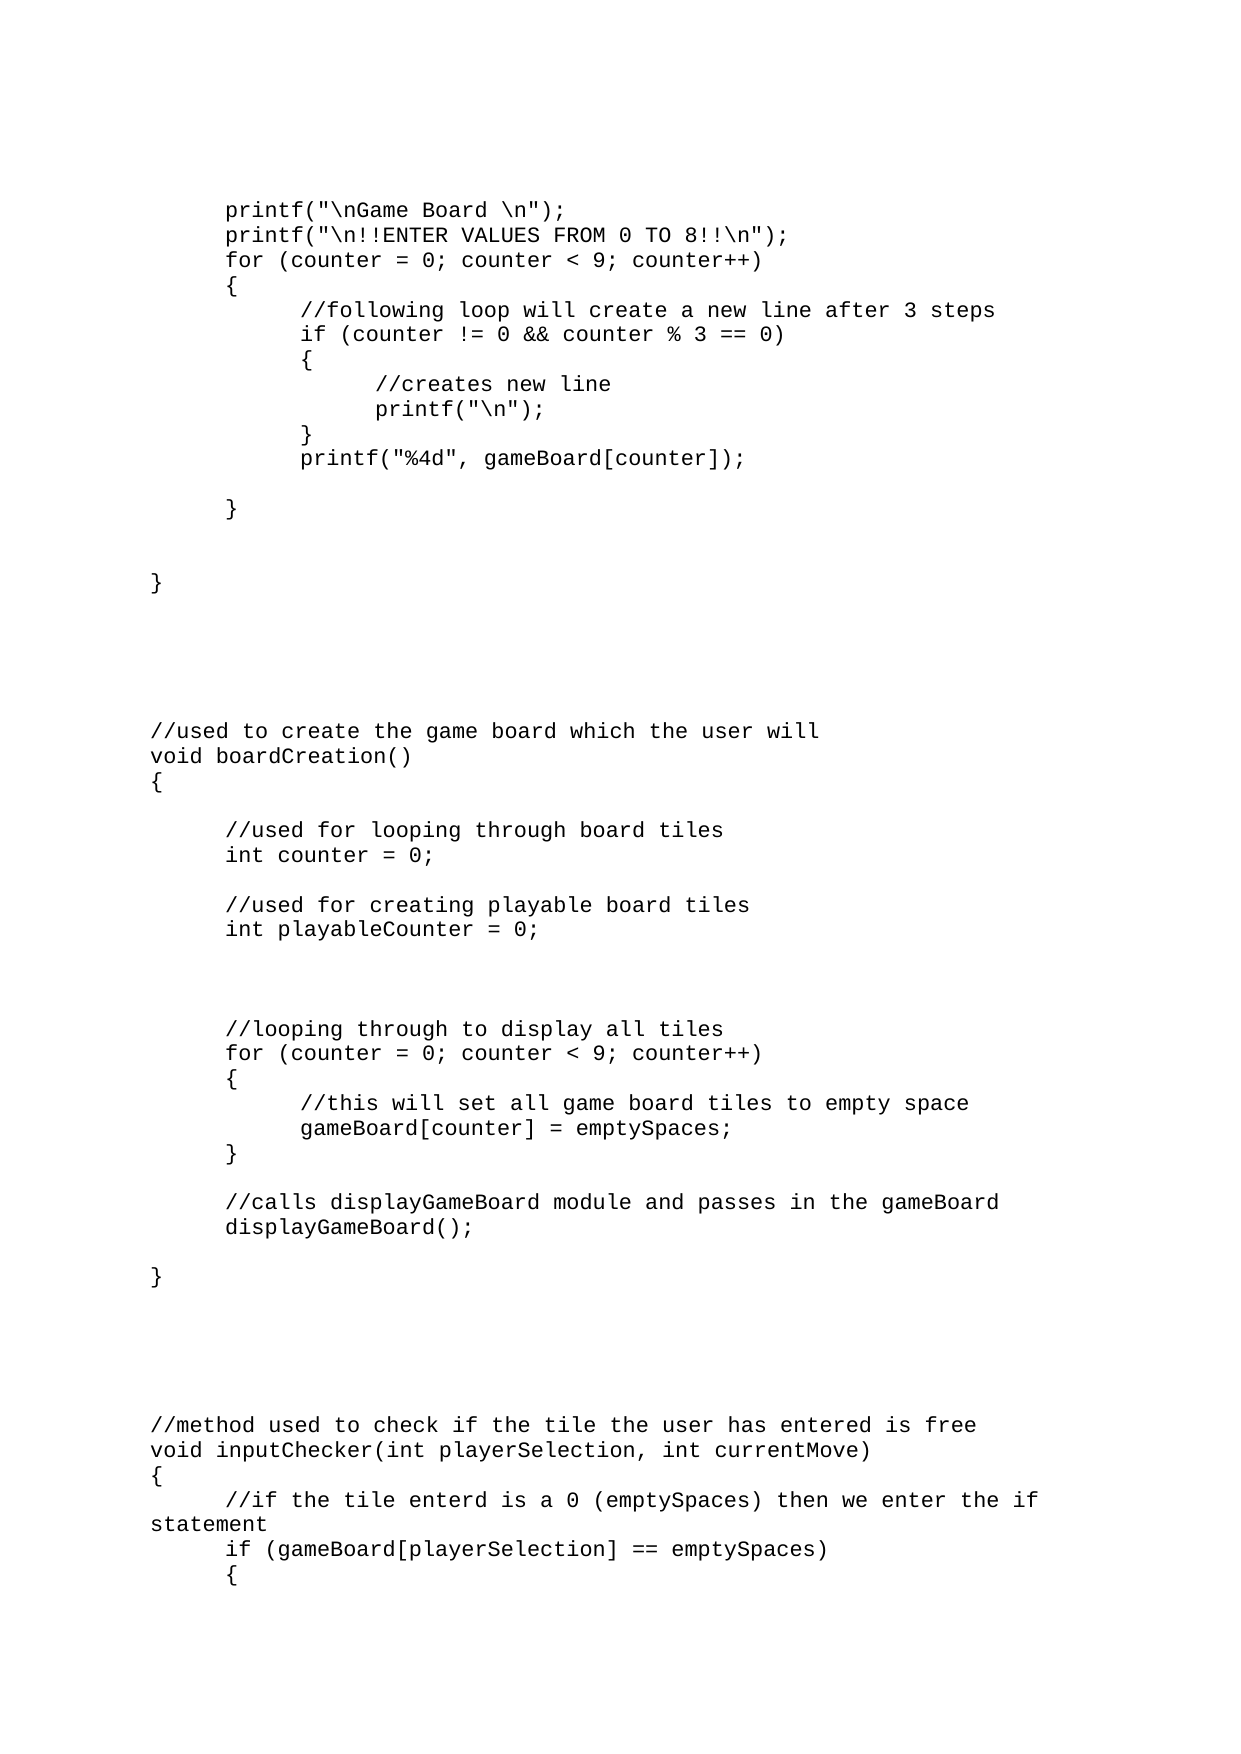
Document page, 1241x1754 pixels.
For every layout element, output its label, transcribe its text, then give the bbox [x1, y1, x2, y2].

text { [150, 1067, 1090, 1092]
text //used for looping through board tiles [150, 819, 1090, 844]
text } [150, 1142, 1090, 1166]
text { [150, 1464, 1090, 1489]
text int playableCounter = 0; [150, 918, 1090, 943]
text printf("\nGame Board \n"); [150, 199, 1090, 224]
text printf("\n!!ENTER VALUES FROM 0 TO 8!!\n"); [150, 224, 1090, 249]
text //creates new line [150, 373, 1090, 398]
text if (gameBoard[playerSelection] == emptySpaces) [150, 1538, 1090, 1563]
text for (counter = 0; counter < 9; counter++) [150, 249, 1090, 274]
text //looping through to display all tiles [150, 1018, 1090, 1042]
text { [150, 348, 1090, 373]
text gameBoard[counter] = emptySpaces; [150, 1117, 1090, 1142]
text //this will set all game board tiles to empty space [150, 1092, 1090, 1117]
text printf("\n"); [150, 398, 1090, 423]
text } [150, 423, 1090, 447]
text //method used to check if the tile the user has entered is free [150, 1414, 1090, 1439]
text printf("%4d", gameBoard[counter]); [150, 447, 1090, 472]
text //calls displayGameBoard module and passes in the gameBoard [150, 1191, 1090, 1216]
text //used to create the game board which the user will [150, 720, 1090, 745]
text displayGameBoard(); [150, 1216, 1090, 1241]
text void boardCreation() [150, 745, 1090, 770]
text //if the tile enterd is a 0 (emptySpaces) then we enter the if statement [150, 1489, 1090, 1538]
text } [150, 1266, 1090, 1290]
text { [150, 1563, 1090, 1588]
text { [150, 770, 1090, 794]
text for (counter = 0; counter < 9; counter++) [150, 1042, 1090, 1067]
text } [150, 497, 1090, 522]
text { [150, 274, 1090, 299]
text int counter = 0; [150, 844, 1090, 869]
text if (counter != 0 && counter % 3 == 0) [150, 323, 1090, 348]
text } [150, 571, 1090, 596]
text //following loop will create a new line after 3 steps [150, 299, 1090, 323]
text //used for creating playable board tiles [150, 894, 1090, 918]
text void inputChecker(int playerSelection, int currentMove) [150, 1439, 1090, 1464]
